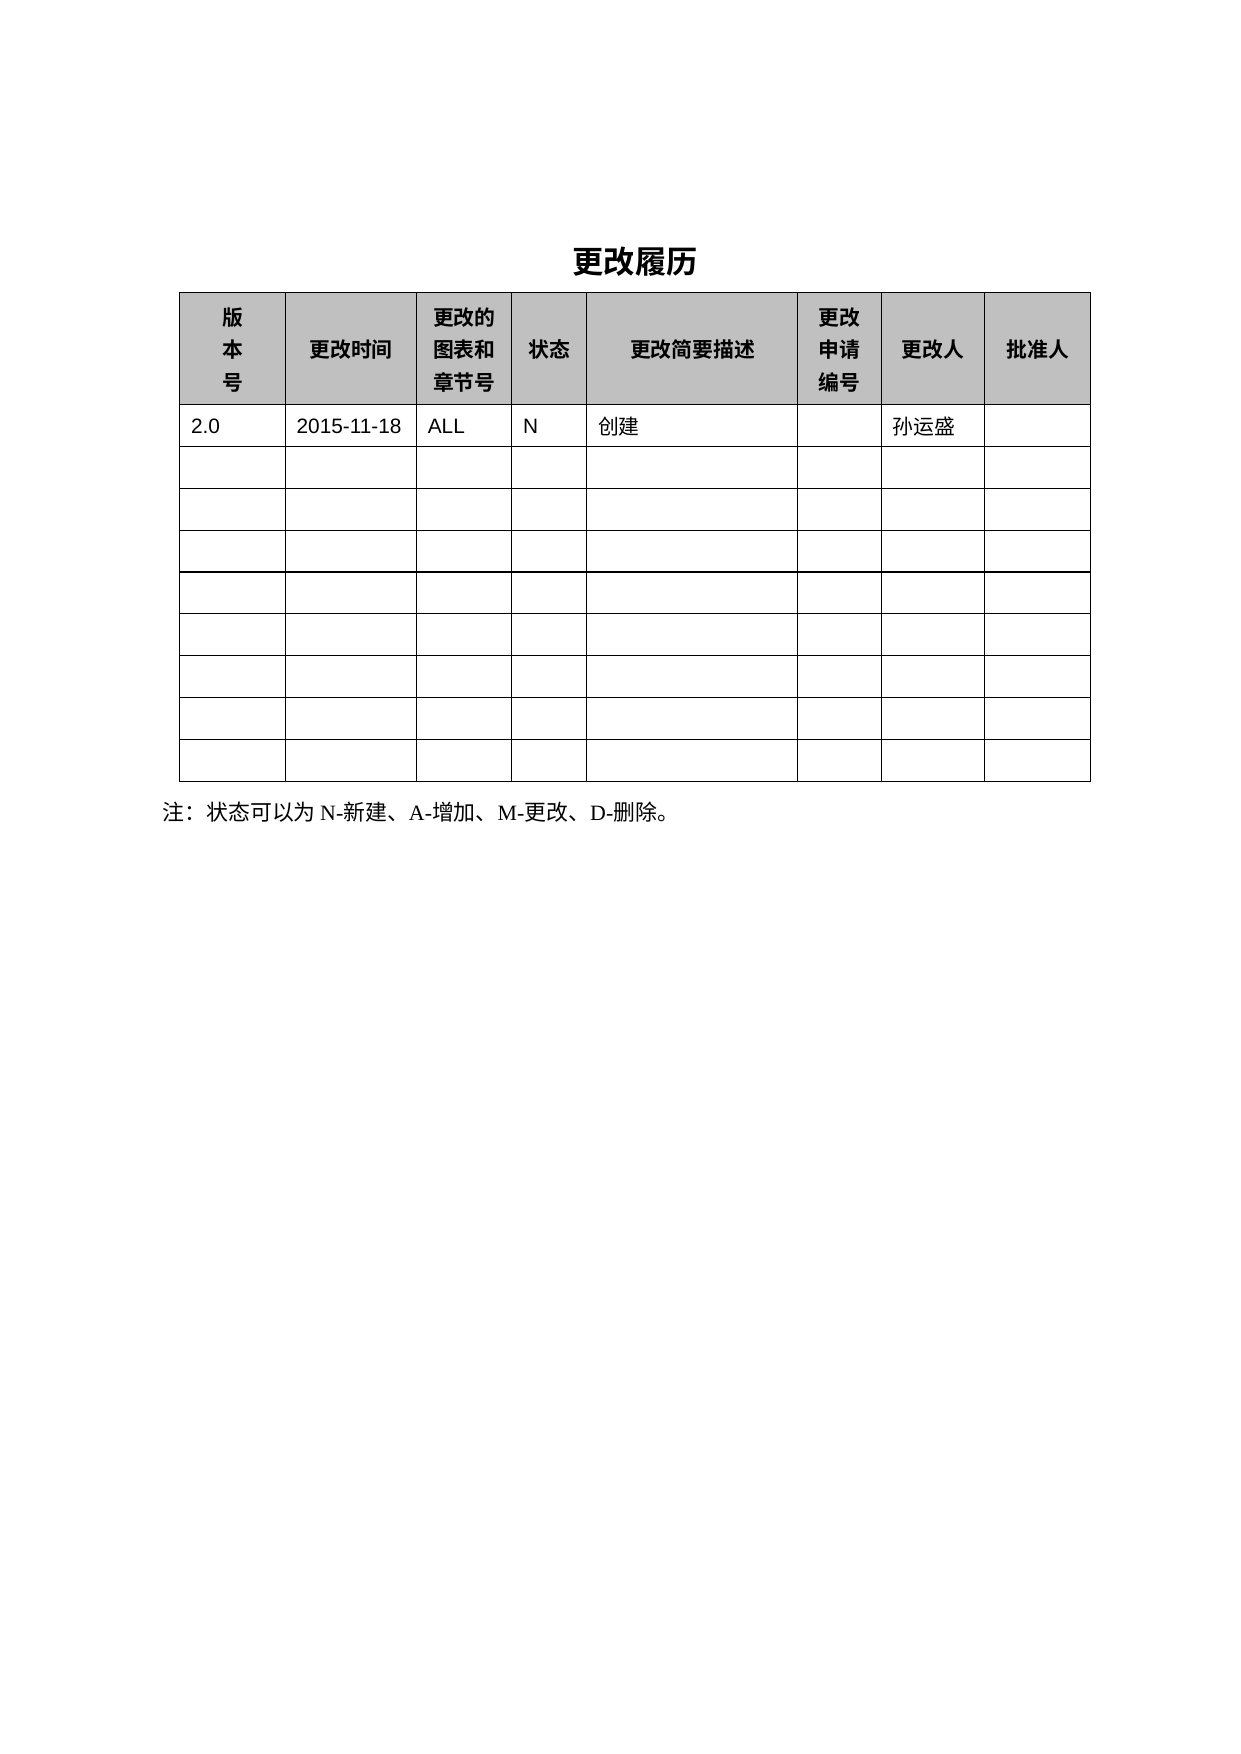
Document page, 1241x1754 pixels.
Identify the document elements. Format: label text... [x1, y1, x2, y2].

table_cell [417, 698, 511, 739]
table_cell [512, 614, 586, 655]
table_cell [417, 573, 511, 613]
table_cell [587, 740, 797, 781]
table_cell [180, 656, 285, 697]
table_cell [798, 531, 881, 571]
table_header 更改申请编号 [798, 293, 881, 404]
table_cell [798, 573, 881, 613]
table_cell [286, 698, 416, 739]
table_header 批准人 [985, 293, 1090, 404]
table_cell [985, 531, 1090, 571]
table_cell [587, 573, 797, 613]
table_cell [798, 740, 881, 781]
table_cell [985, 656, 1090, 697]
table_cell [286, 447, 416, 488]
table_cell [417, 531, 511, 571]
table_cell [180, 698, 285, 739]
table_cell [985, 698, 1090, 739]
table_cell [286, 489, 416, 529]
table_cell [882, 656, 984, 697]
table_cell [417, 614, 511, 655]
table_cell [882, 447, 984, 488]
table_cell [798, 489, 881, 529]
table_cell [512, 447, 586, 488]
table_header 状态 [512, 293, 586, 404]
table_cell [417, 656, 511, 697]
table_cell [587, 698, 797, 739]
table_cell [798, 656, 881, 697]
table_cell [985, 614, 1090, 655]
table_cell [882, 698, 984, 739]
table_cell [286, 531, 416, 571]
table_cell [512, 489, 586, 529]
table_cell [882, 614, 984, 655]
table_cell [286, 614, 416, 655]
table_cell [587, 656, 797, 697]
table_cell [985, 573, 1090, 613]
table_cell [587, 447, 797, 488]
table_cell [985, 405, 1090, 446]
table_cell [587, 531, 797, 571]
table_cell [512, 573, 586, 613]
table_cell [180, 447, 285, 488]
table_cell [798, 447, 881, 488]
table_cell [882, 573, 984, 613]
table_cell [798, 405, 881, 446]
table_header 更改时间 [286, 293, 416, 404]
table_cell [985, 740, 1090, 781]
table_cell [512, 698, 586, 739]
table_cell [180, 489, 285, 529]
table_cell [417, 489, 511, 529]
table_cell [985, 447, 1090, 488]
table_cell [180, 740, 285, 781]
table_cell 创建 [587, 405, 797, 446]
table_cell [180, 573, 285, 613]
table_cell [798, 698, 881, 739]
table_header 更改简要描述 [587, 293, 797, 404]
table_cell [180, 614, 285, 655]
table_cell [882, 740, 984, 781]
table_cell [798, 614, 881, 655]
table_header 更改人 [882, 293, 984, 404]
table_cell [417, 447, 511, 488]
table_cell [587, 614, 797, 655]
table_cell ALL [417, 405, 511, 446]
table_cell [417, 740, 511, 781]
table_cell [882, 531, 984, 571]
table_cell 2015-11-18 [286, 405, 416, 446]
table_cell [985, 489, 1090, 529]
table_cell [512, 740, 586, 781]
table_cell [512, 531, 586, 571]
table_cell [882, 489, 984, 529]
table_cell [286, 740, 416, 781]
table_header 更改的 图表和 章节号 [417, 293, 511, 404]
table_cell [512, 656, 586, 697]
table_cell [587, 489, 797, 529]
table_cell [286, 656, 416, 697]
table_cell N [512, 405, 586, 446]
table_header 版 本 号 [180, 293, 285, 404]
text 注：状态可以为N-新建、A-增加、M-更改、D-删除。 [162, 794, 1107, 827]
table_cell 孙运盛 [882, 405, 984, 446]
table_cell [286, 573, 416, 613]
text 更改履历 [162, 227, 1107, 292]
table_cell 2.0 [180, 405, 285, 446]
table_cell [180, 531, 285, 571]
